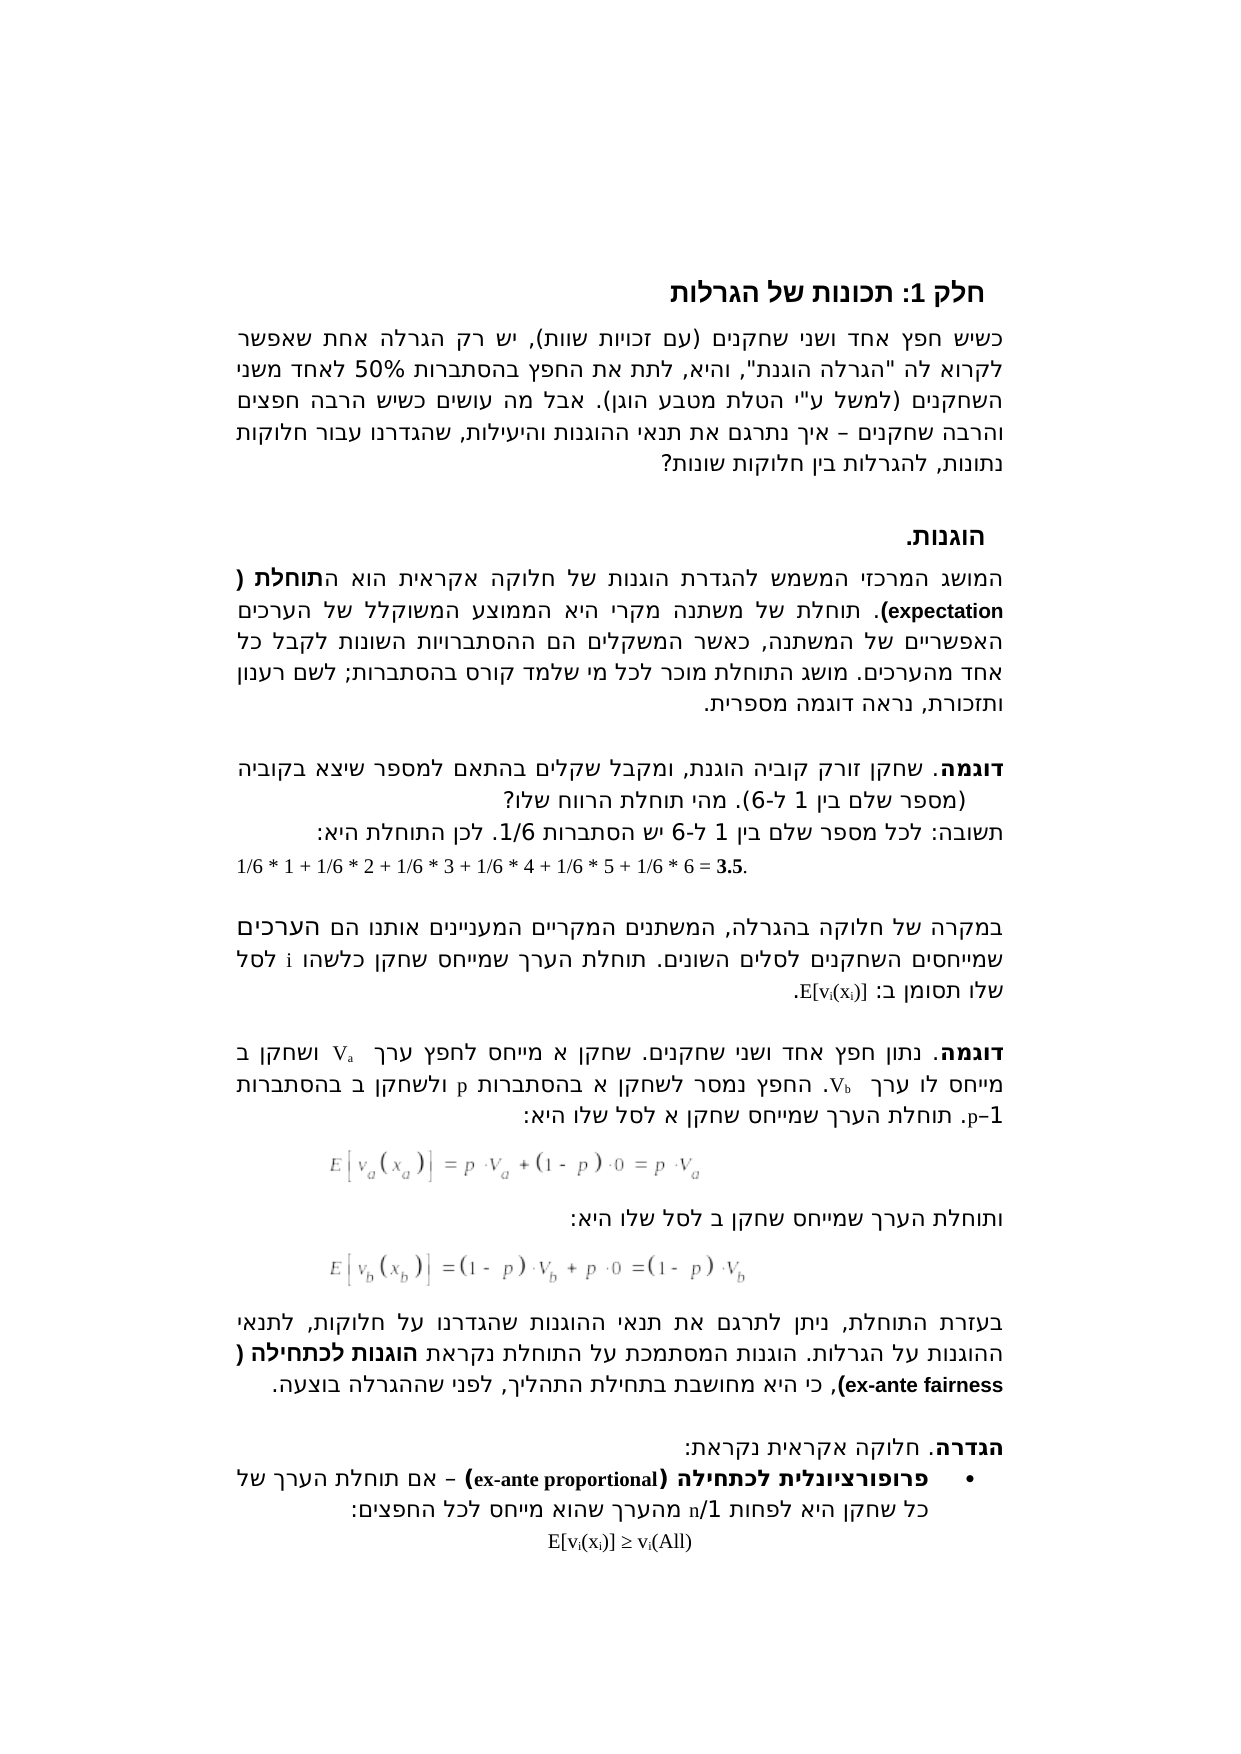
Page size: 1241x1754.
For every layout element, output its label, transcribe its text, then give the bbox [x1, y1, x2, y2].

list דוגמה. שחקן זורק קוביה הוגנת, ומקבל שקלים בהתאם למספר שיצא בקוביה (מספר שלם בין 1 ל-6). מהי תוחלת הרווח שלו? [236, 750, 1004, 815]
text המושג המרכזי המשמש להגדרת הוגנות של חלוקה אקראית הוא התוחלת (expectation). תוחלת של משתנה מקרי היא הממוצע המשוקלל של הערכים האפשריים של המשתנה, כאשר המשקלים הם ההסתברויות השונות לקבל כל אחד מהערכים. מושג התוחלת מוכר לכל מי שלמד קורס בהסתברות; לשם רענון ותזכורת, נראה דוגמה מספרית. [236, 562, 1004, 718]
list פרופורציונלית לכתחילה (ex-ante proportional) – אם תוחלת הערך של כל שחקן היא לפחות 1/n מהערך שהוא מייחס לכל החפצים: [236, 1462, 966, 1524]
text הגדרה. חלוקה אקראית נקראת: [236, 1430, 1004, 1462]
subtitle הוגנות. [236, 519, 985, 551]
list 1/6 * 1 + 1/6 * 2 + 1/6 * 3 + 1/6 * 4 + 1/6 * 5 + 1/6 * 6 = 3.5. [236, 847, 1004, 879]
text דוגמה. נתון חפץ אחד ושני שחקנים. שחקן א מייחס לחפץ ערך Va ושחקן ב מייחס לו ערך Vb. החפץ נמסר לשחקן א בהסתברות p ולשחקן ב בהסתברות 1–p. תוחלת הערך שמייחס שחקן א לסל שלו היא: [236, 1036, 1004, 1129]
subtitle חלק 1: תכונות של הגרלות [236, 277, 985, 309]
text במקרה של חלוקה בהגרלה, המשתנים המקריים המעניינים אותנו הם הערכים שמייחסים השחקנים לסלים השונים. תוחלת הערך שמייחס שחקן כלשהו i לסל שלו תסומן ב: E[vi(xi)]. [236, 911, 1004, 1004]
text בעזרת התוחלת, ניתן לתרגם את תנאי ההוגנות שהגדרנו על חלוקות, לתנאי ההוגנות על הגרלות. הוגנות המסתמכת על התוחלת נקראת הוגנות לכתחילה (ex-ante fairness), כי היא מחושבת בתחילת התהליך, לפני שההגרלה בוצעה. [236, 1305, 1004, 1399]
text E[vi(xi)] ≥ vi(All) [236, 1524, 1004, 1555]
text ותוחלת הערך שמייחס שחקן ב לסל שלו היא: [236, 1202, 1004, 1233]
text כשיש חפץ אחד ושני שחקנים (עם זכויות שוות), יש רק הגרלה אחת שאפשר לקרוא לה "הגרלה הוגנת", והיא, לתת את החפץ בהסתברות 50% לאחד משני השחקנים (למשל ע"י הטלת מטבע הוגן). אבל מה עושים כשיש הרבה חפצים והרבה שחקנים – איך נתרגם את תנאי ההוגנות והיעילות, שהגדרנו עבור חלוקות נתונות, להגרלות בין חלוקות שונות? [236, 321, 1004, 477]
list תשובה: לכל מספר שלם בין 1 ל-6 יש הסתברות 1/6. לכן התוחלת היא: [236, 815, 1004, 847]
